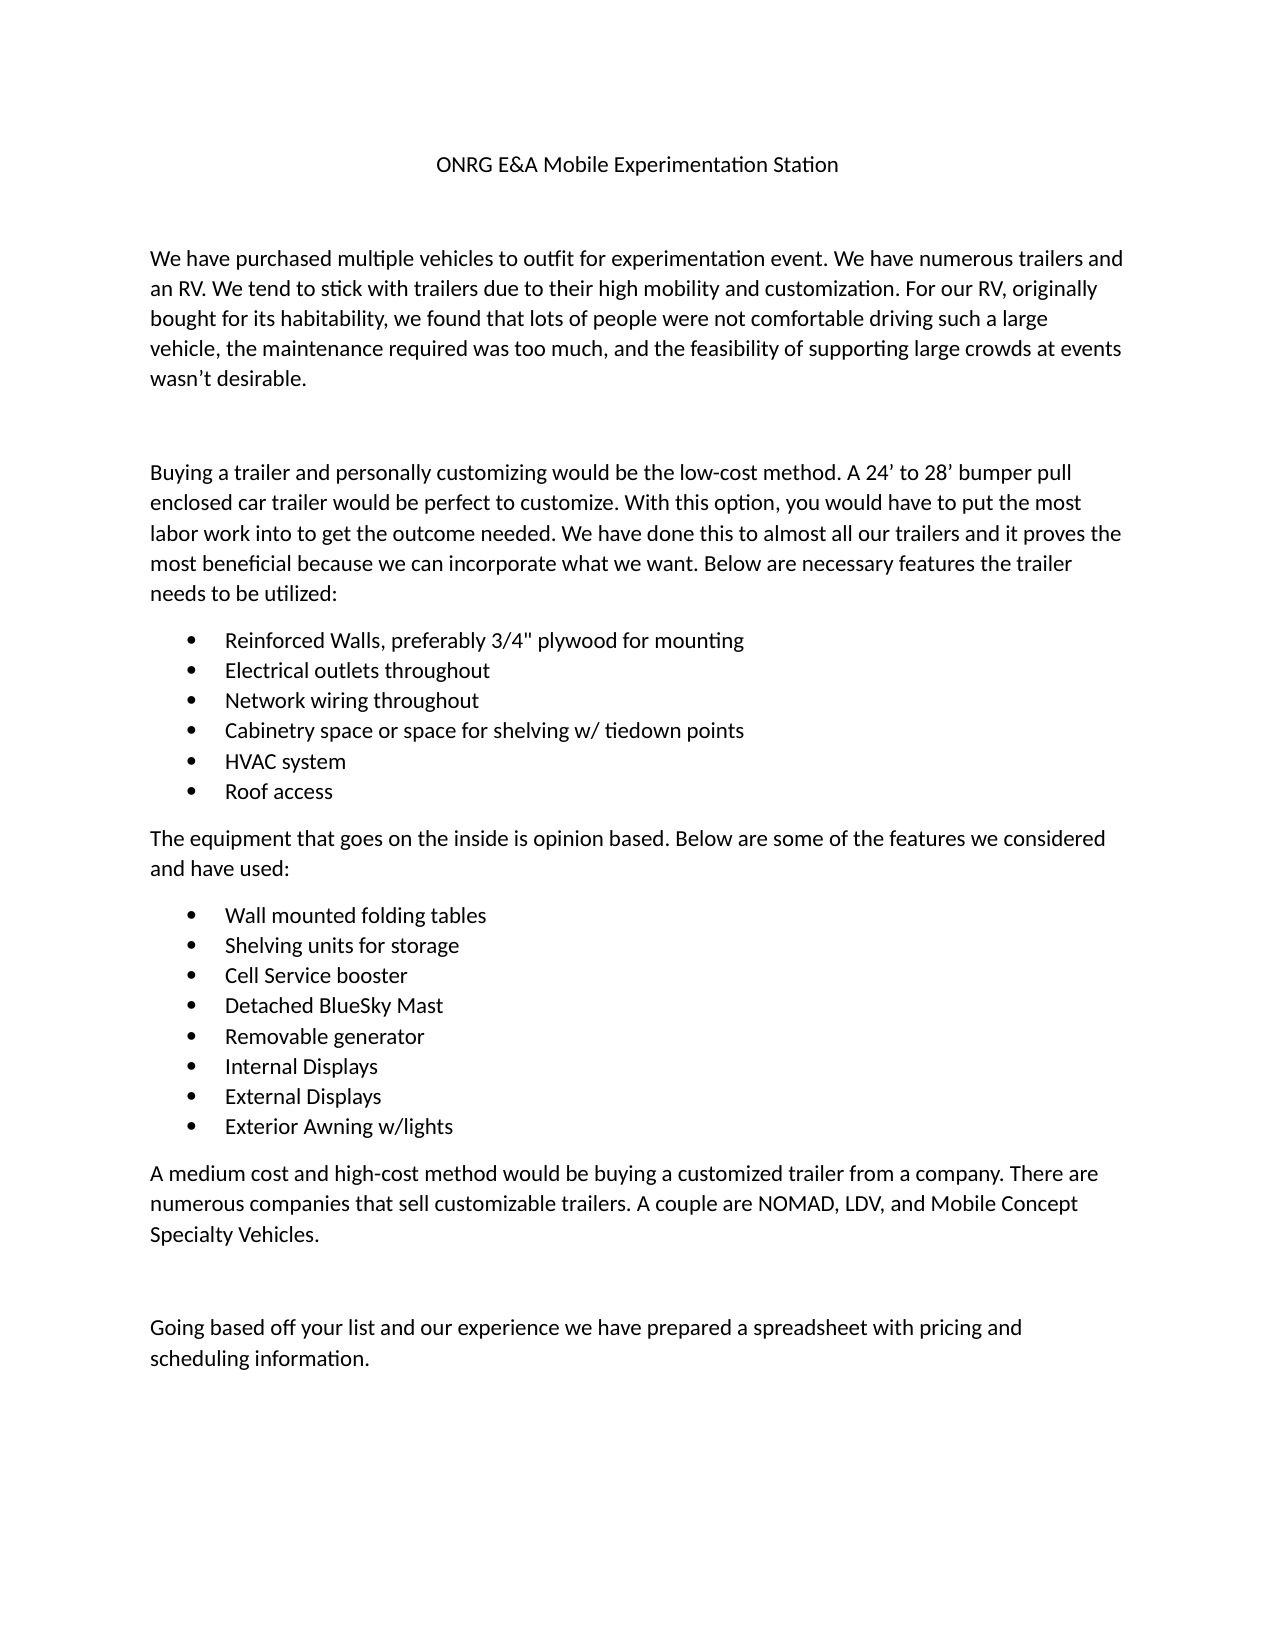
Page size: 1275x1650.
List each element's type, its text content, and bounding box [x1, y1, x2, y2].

list Electrical outlets throughout [187, 656, 1125, 684]
text Buying a trailer and personally customizing would be the low-cost method. A 24’ to 28’ bumper pull enclosed car trailer would be perfect to customize. With this option, you would have to put the most labor work into to get the outcome needed. We have done this to almost all our trailers and it proves the most beneficial because we can incorporate what we want. Below are necessary features the trailer needs to be utilized: [150, 458, 1125, 607]
list Cabinetry space or space for shelving w/ tiedown points [187, 717, 1125, 745]
list Shelving units for storage [187, 931, 1125, 959]
list Exterior Awning w/lights [187, 1112, 1125, 1141]
list Roof access [187, 777, 1125, 805]
text ONRG E&A Mobile Experimentation Station [150, 150, 1125, 178]
list Wall mounted folding tables [187, 901, 1125, 929]
list External Displays [187, 1082, 1125, 1110]
list Internal Displays [187, 1052, 1125, 1080]
list Reinforced Walls, preferably 3/4" plywood for mounting [187, 626, 1125, 654]
list Detached BlueSky Mast [187, 992, 1125, 1020]
text The equipment that goes on the inside is opinion based. Below are some of the features we considered and have used: [150, 824, 1125, 882]
list Network wiring throughout [187, 686, 1125, 714]
list Removable generator [187, 1022, 1125, 1050]
list HVAC system [187, 747, 1125, 775]
list Cell Service booster [187, 961, 1125, 989]
text We have purchased multiple vehicles to outfit for experimentation event. We have numerous trailers and an RV. We tend to stick with trailers due to their high mobility and customization. For our RV, originally bought for its habitability, we found that lots of people were not comfortable driving such a large vehicle, the maintenance required was too much, and the feasibility of supporting large crowds at events wasn’t desirable. [150, 244, 1125, 393]
text Going based off your list and our experience we have prepared a spreadsheet with pricing and scheduling information. [150, 1313, 1125, 1372]
text A medium cost and high-cost method would be buying a customized trailer from a company. There are numerous companies that sell customizable trailers. A couple are NOMAD, LDV, and Mobile Concept Specialty Vehicles. [150, 1159, 1125, 1248]
